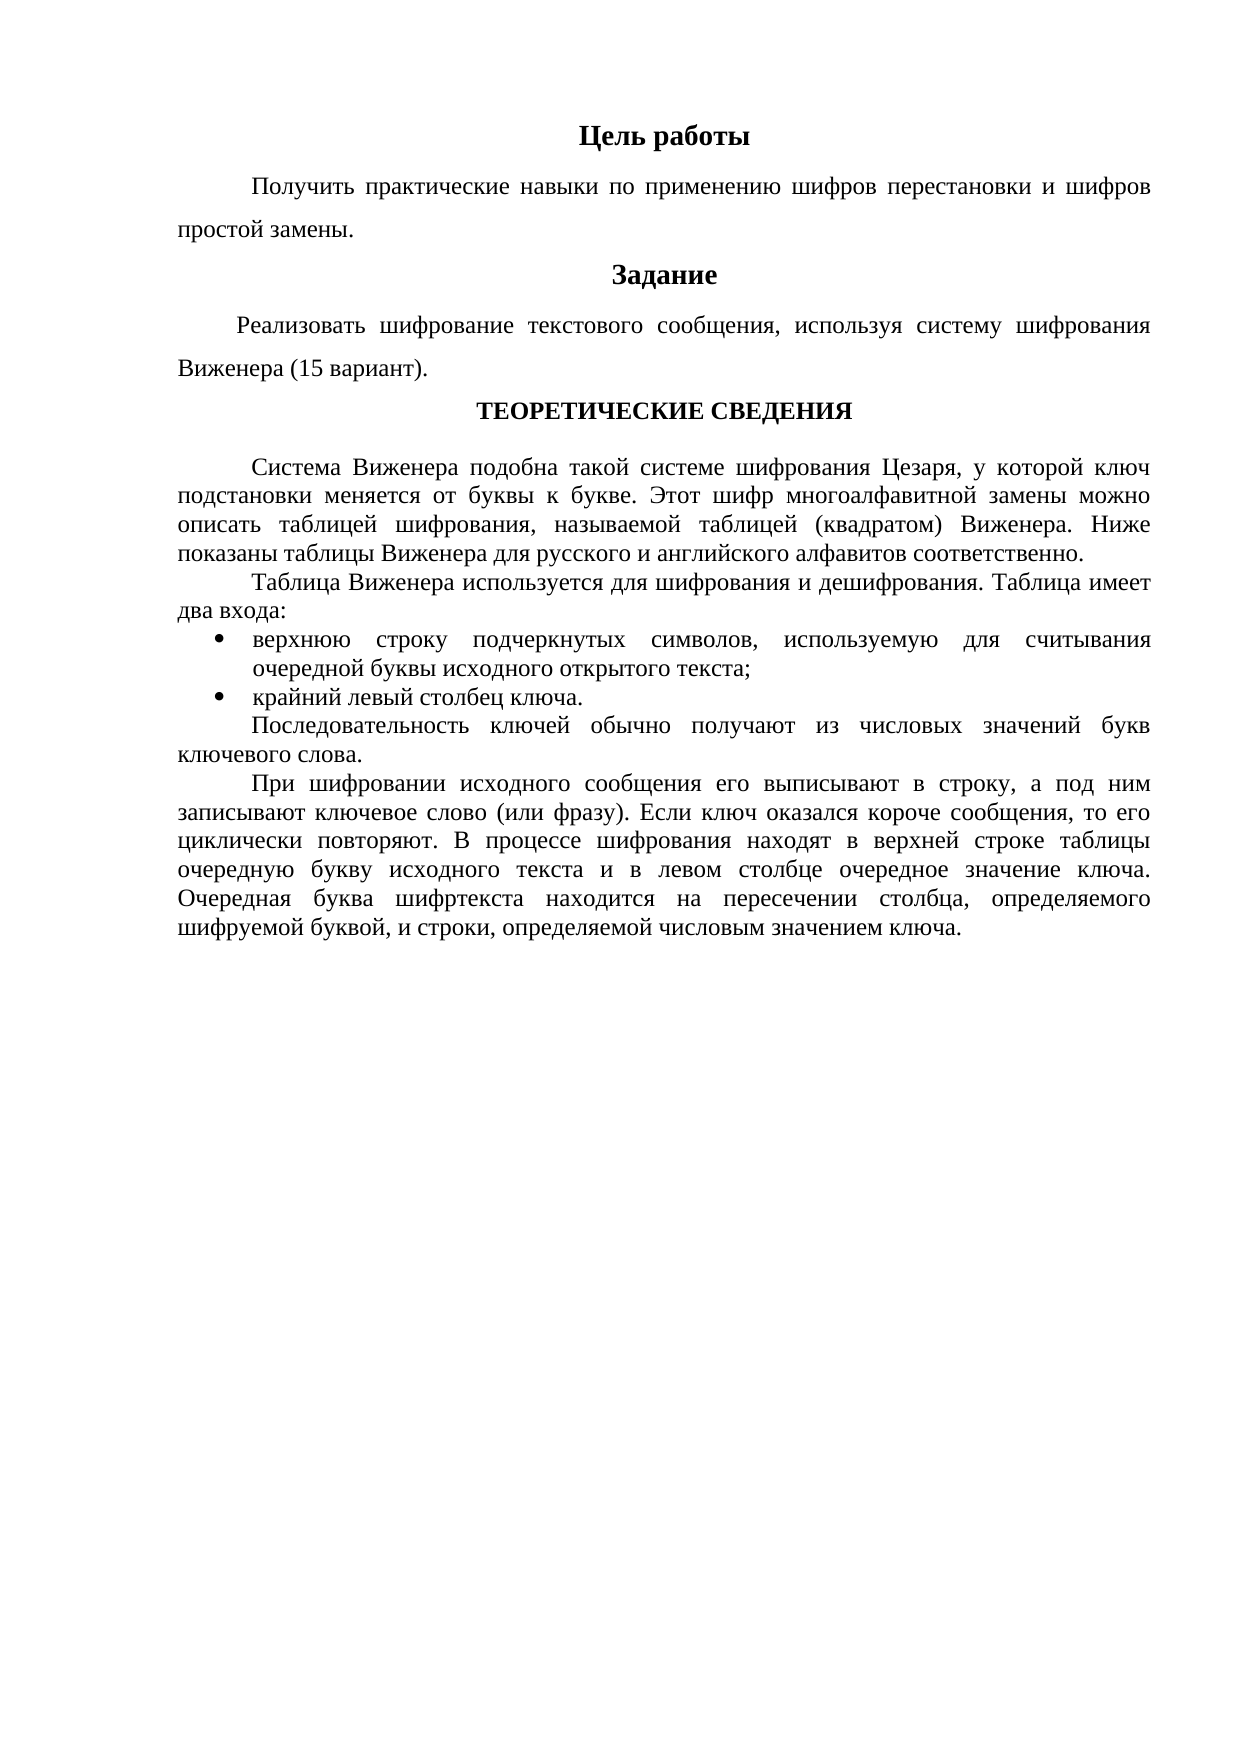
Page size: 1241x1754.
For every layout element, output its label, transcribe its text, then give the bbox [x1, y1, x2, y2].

text Таблица Виженера используется для шифрования и дешифрования. Таблица имеет два входа: [177, 567, 1152, 624]
text Система Виженера подобна такой системе шифрования Цезаря, у которой ключ подстановки меняется от буквы к букве. Этот шифр многоалфавитной замены можно описать таблицей шифрования, называемой таблицей (квадратом) Виженера. Ниже показаны таблицы Виженера для русского и английского алфавитов соответственно. [177, 452, 1152, 567]
text ТЕОРЕТИЧЕСКИЕ СВЕДЕНИЯ [177, 396, 1152, 425]
text Последовательность ключей обычно получают из числовых значений букв ключевого слова. [177, 711, 1152, 768]
text Задание [177, 257, 1152, 291]
text Получить практические навыки по применению шифров перестановки и шифров простой замены. [177, 171, 1152, 243]
list крайний левый столбец ключа. [215, 682, 1152, 711]
text Реализовать шифрование текстового сообщения, используя систему шифрования Виженера (15 вариант). [177, 310, 1152, 382]
text При шифровании исходного сообщения его выписывают в строку, а под ним записывают ключевое слово (или фразу). Если ключ оказался короче сообщения, то его циклически повторяют. В процессе шифрования находят в верхней строке таблицы очередную букву исходного текста и в левом столбце очередное значение ключа. Очередная буква шифртекста находится на пересечении столбца, определяемого шифруемой буквой, и строки, определяемой числовым значением ключа. [177, 768, 1152, 941]
text Цель работы [177, 118, 1152, 152]
list верхнюю строку подчеркнутых символов, используемую для считывания очередной буквы исходного открытого текста; [215, 624, 1152, 682]
